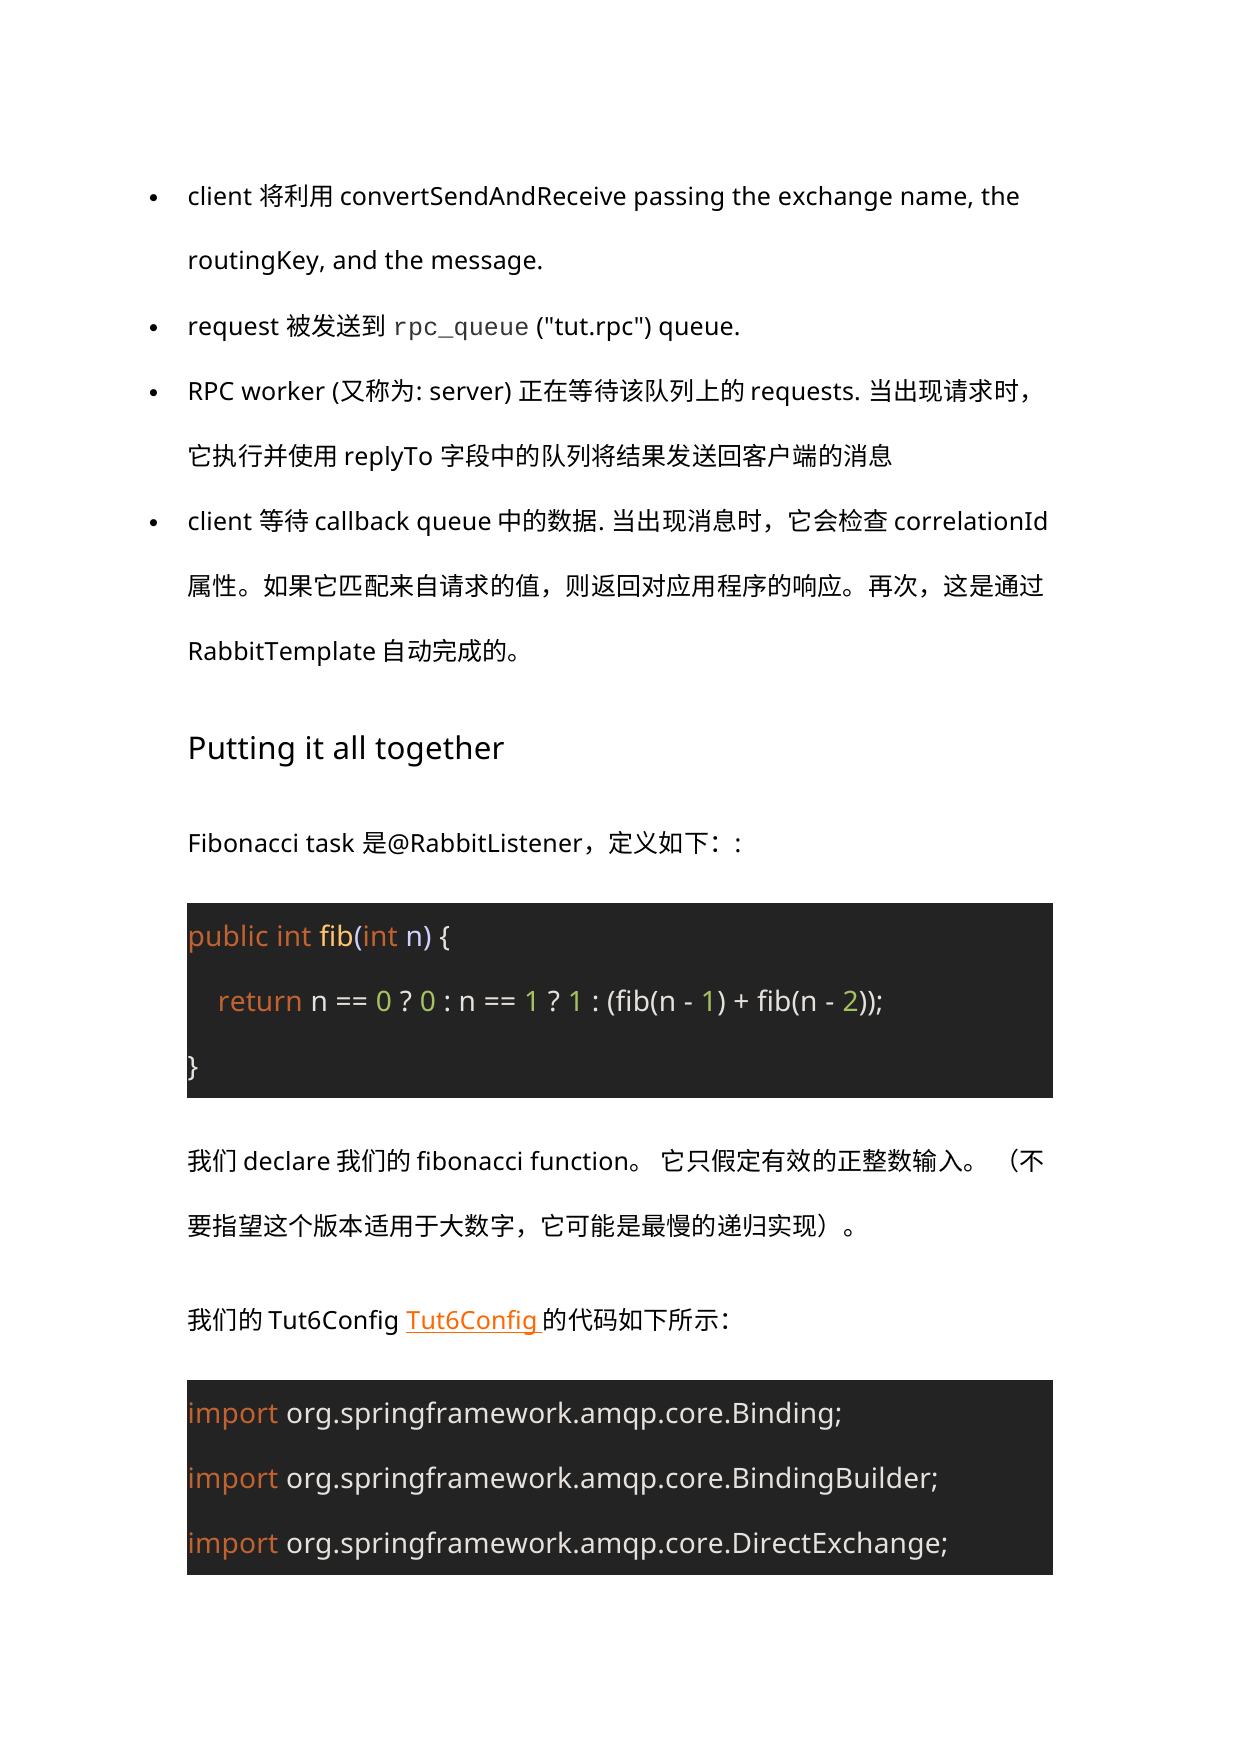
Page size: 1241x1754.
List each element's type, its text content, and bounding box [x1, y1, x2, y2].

text 我们的Tut6Config Tut6Config的代码如下所示： [187, 1286, 1053, 1351]
list client 等待callback queue中的数据. 当出现消息时，它会检查correlationId属性。如果它匹配来自请求的值，则返回对应用程序的响应。再次，这是通过RabbitTemplate自动完成的。 [150, 487, 1053, 682]
text } [187, 1033, 1053, 1098]
text public int fib(int n) { [187, 903, 1053, 968]
text 我们declare我们的fibonacci function。 它只假定有效的正整数输入。 （不要指望这个版本适用于大数字，它可能是最慢的递归实现）。 [187, 1127, 1053, 1257]
text return n == 0 ? 0 : n == 1 ? 1 : (fib(n - 1) + fib(n - 2)); [187, 968, 1053, 1033]
text Fibonacci task 是@RabbitListener，定义如下：: [187, 809, 1053, 874]
text Putting it all together [187, 714, 1053, 779]
text import org.springframework.amqp.core.BindingBuilder; [187, 1445, 1053, 1510]
list client 将利用convertSendAndReceive passing the exchange name, the routingKey, and the message. [150, 162, 1053, 292]
text import org.springframework.amqp.core.DirectExchange; [187, 1510, 1053, 1575]
list request 被发送到 rpc_queue ("tut.rpc") queue. [150, 292, 1053, 357]
list RPC worker (又称为: server) 正在等待该队列上的requests. 当出现请求时，它执行并使用replyTo 字段中的队列将结果发送回客户端的消息 [150, 357, 1053, 487]
text import org.springframework.amqp.core.Binding; [187, 1380, 1053, 1445]
